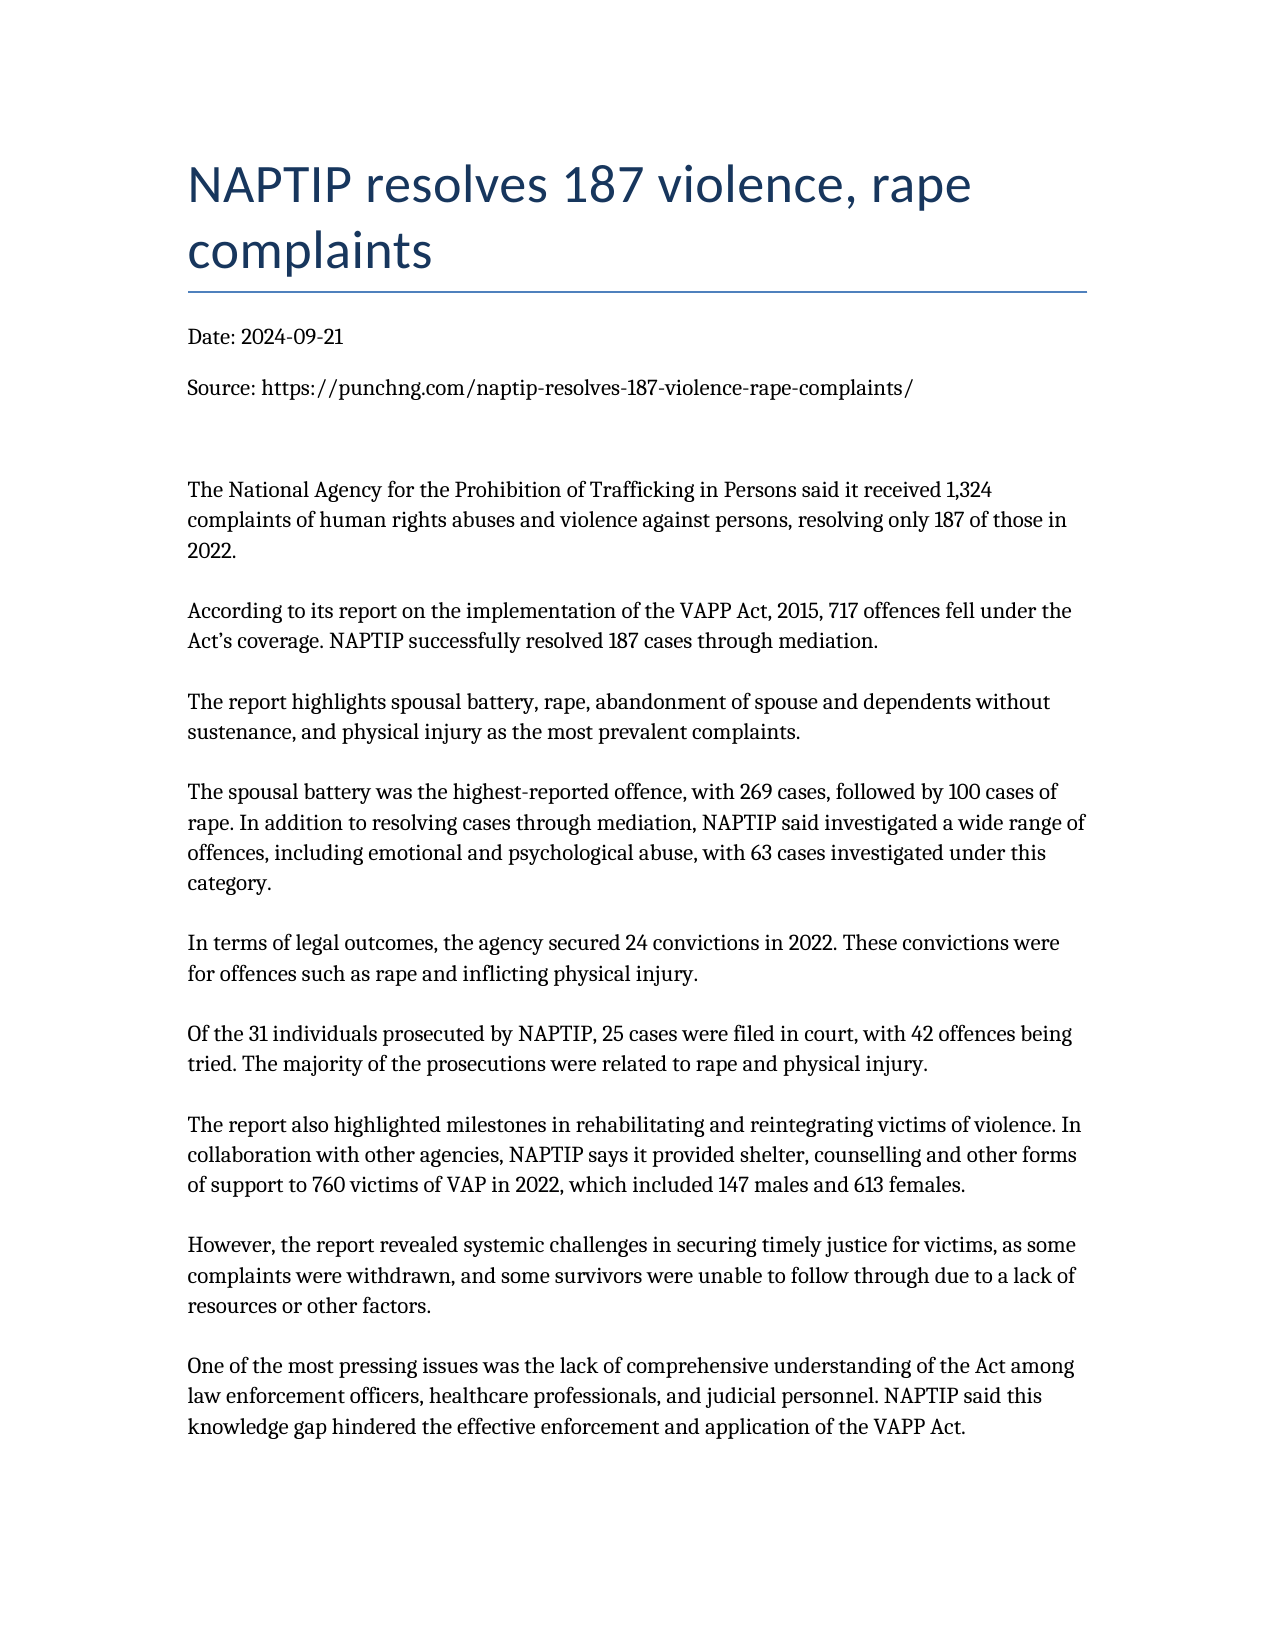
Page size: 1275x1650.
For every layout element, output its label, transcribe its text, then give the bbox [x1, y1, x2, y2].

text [187, 477, 1087, 1470]
text Date: 2024-09-21 [187, 324, 1087, 350]
title NAPTIP resolves 187 violence, rape complaints [187, 150, 1087, 293]
text Source: https://punchng.com/naptip-resolves-187-violence-rape-complaints/ [187, 375, 1087, 401]
